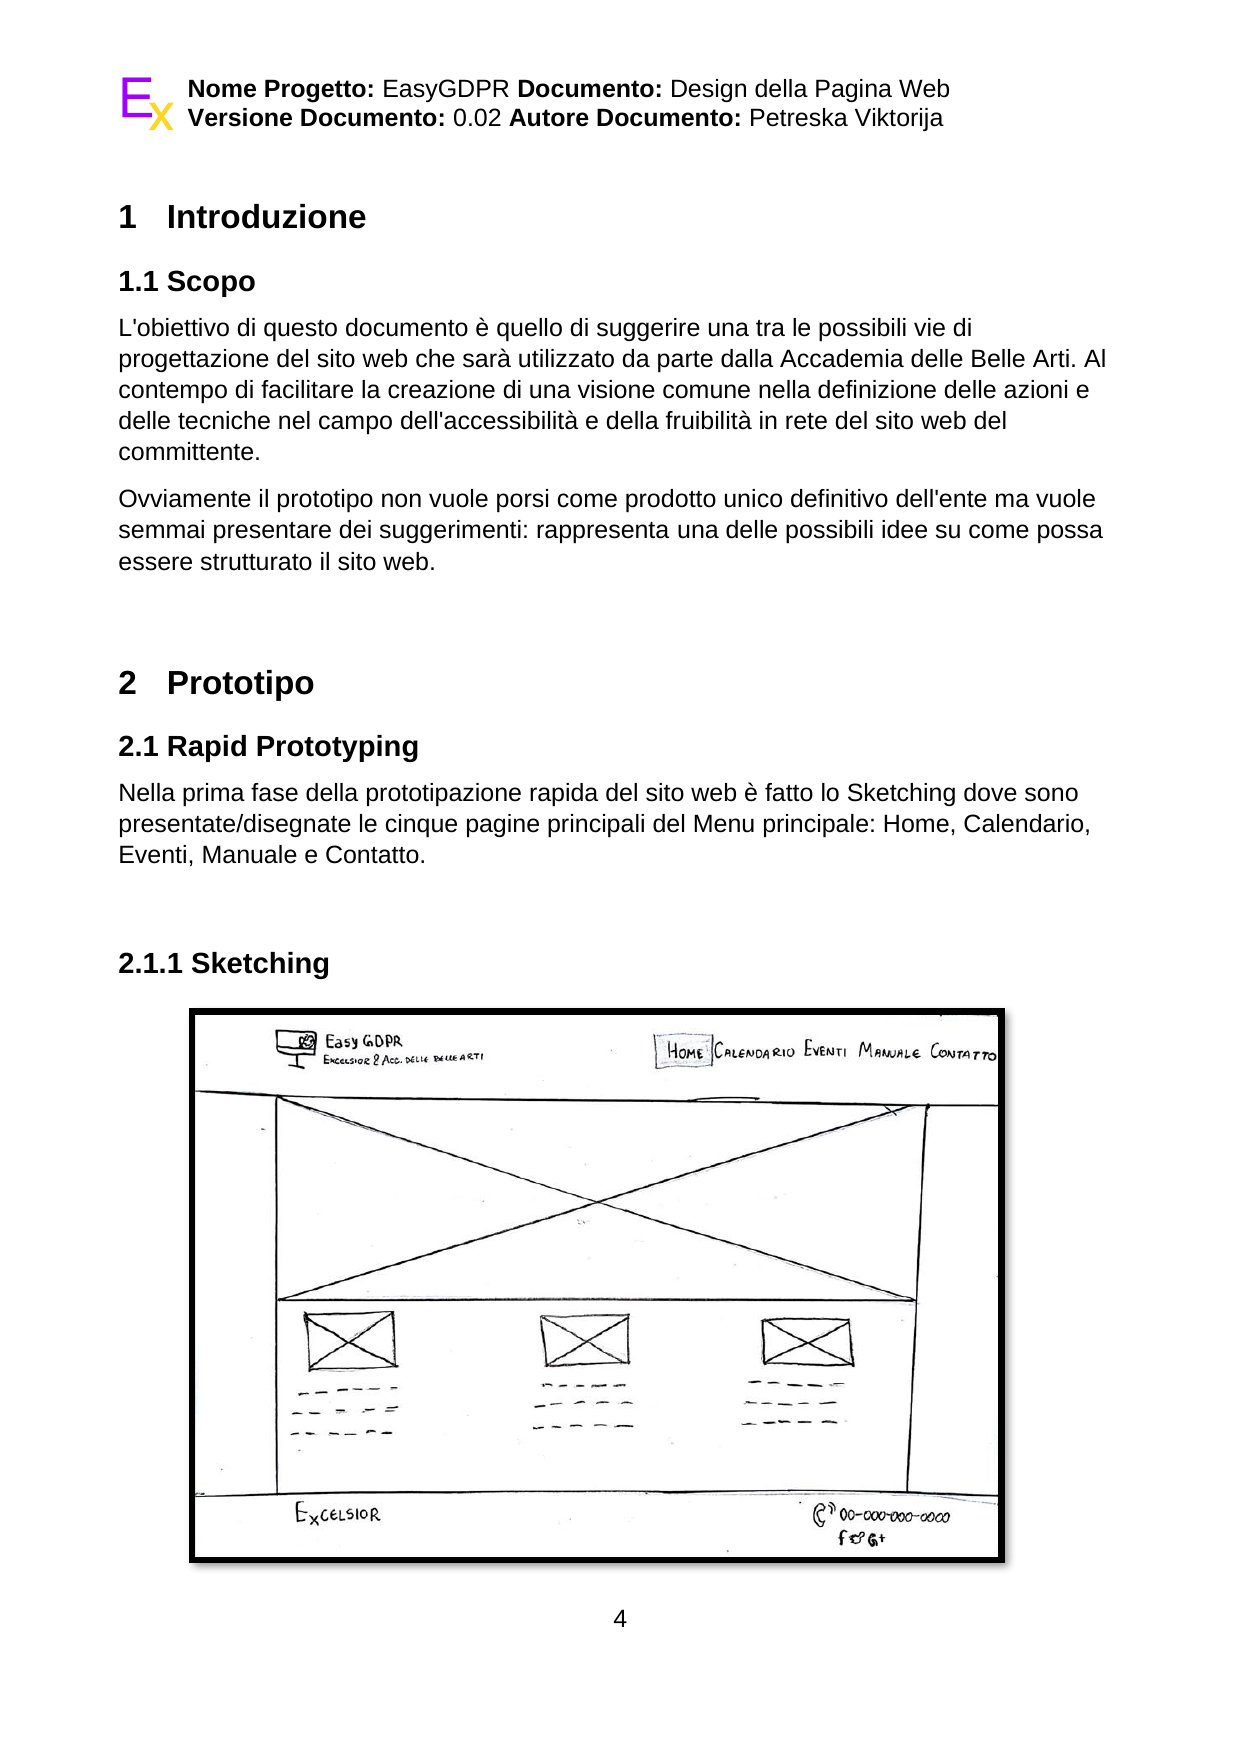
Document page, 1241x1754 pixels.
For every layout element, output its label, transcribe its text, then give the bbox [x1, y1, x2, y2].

subtitle 2.1.1 Sketching [118, 946, 1122, 979]
picture [195, 1015, 998, 1557]
subtitle Prototipo [118, 663, 1122, 701]
text L'obiettivo di questo documento è quello di suggerire una tra le possibili vie di progettazione del sito web che sarà utilizzato da parte dalla Accademia delle Belle Arti. Al contempo di facilitare la creazione di una visione comune nella definizione delle azioni e delle tecniche nel campo dell'accessibilità e della fruibilità in rete del sito web del committente. [118, 313, 1122, 466]
text Ovviamente il prototipo non vuole porsi come prodotto unico definitivo dell'ente ma vuole semmai presentare dei suggerimenti: rappresenta una delle possibili idee su come possa essere strutturato il sito web. [118, 484, 1122, 575]
text Nella prima fase della prototipazione rapida del sito web è fatto lo Sketching dove sono presentate/disegnate le cinque pagine principali del Menu principale: Home, Calendario, Eventi, Manuale e Contatto. [118, 778, 1122, 869]
subtitle Introduzione [118, 197, 1122, 236]
picture [117, 73, 174, 131]
subtitle 2.1 Rapid Prototyping [118, 729, 1122, 763]
subtitle Scopo [118, 264, 1122, 297]
